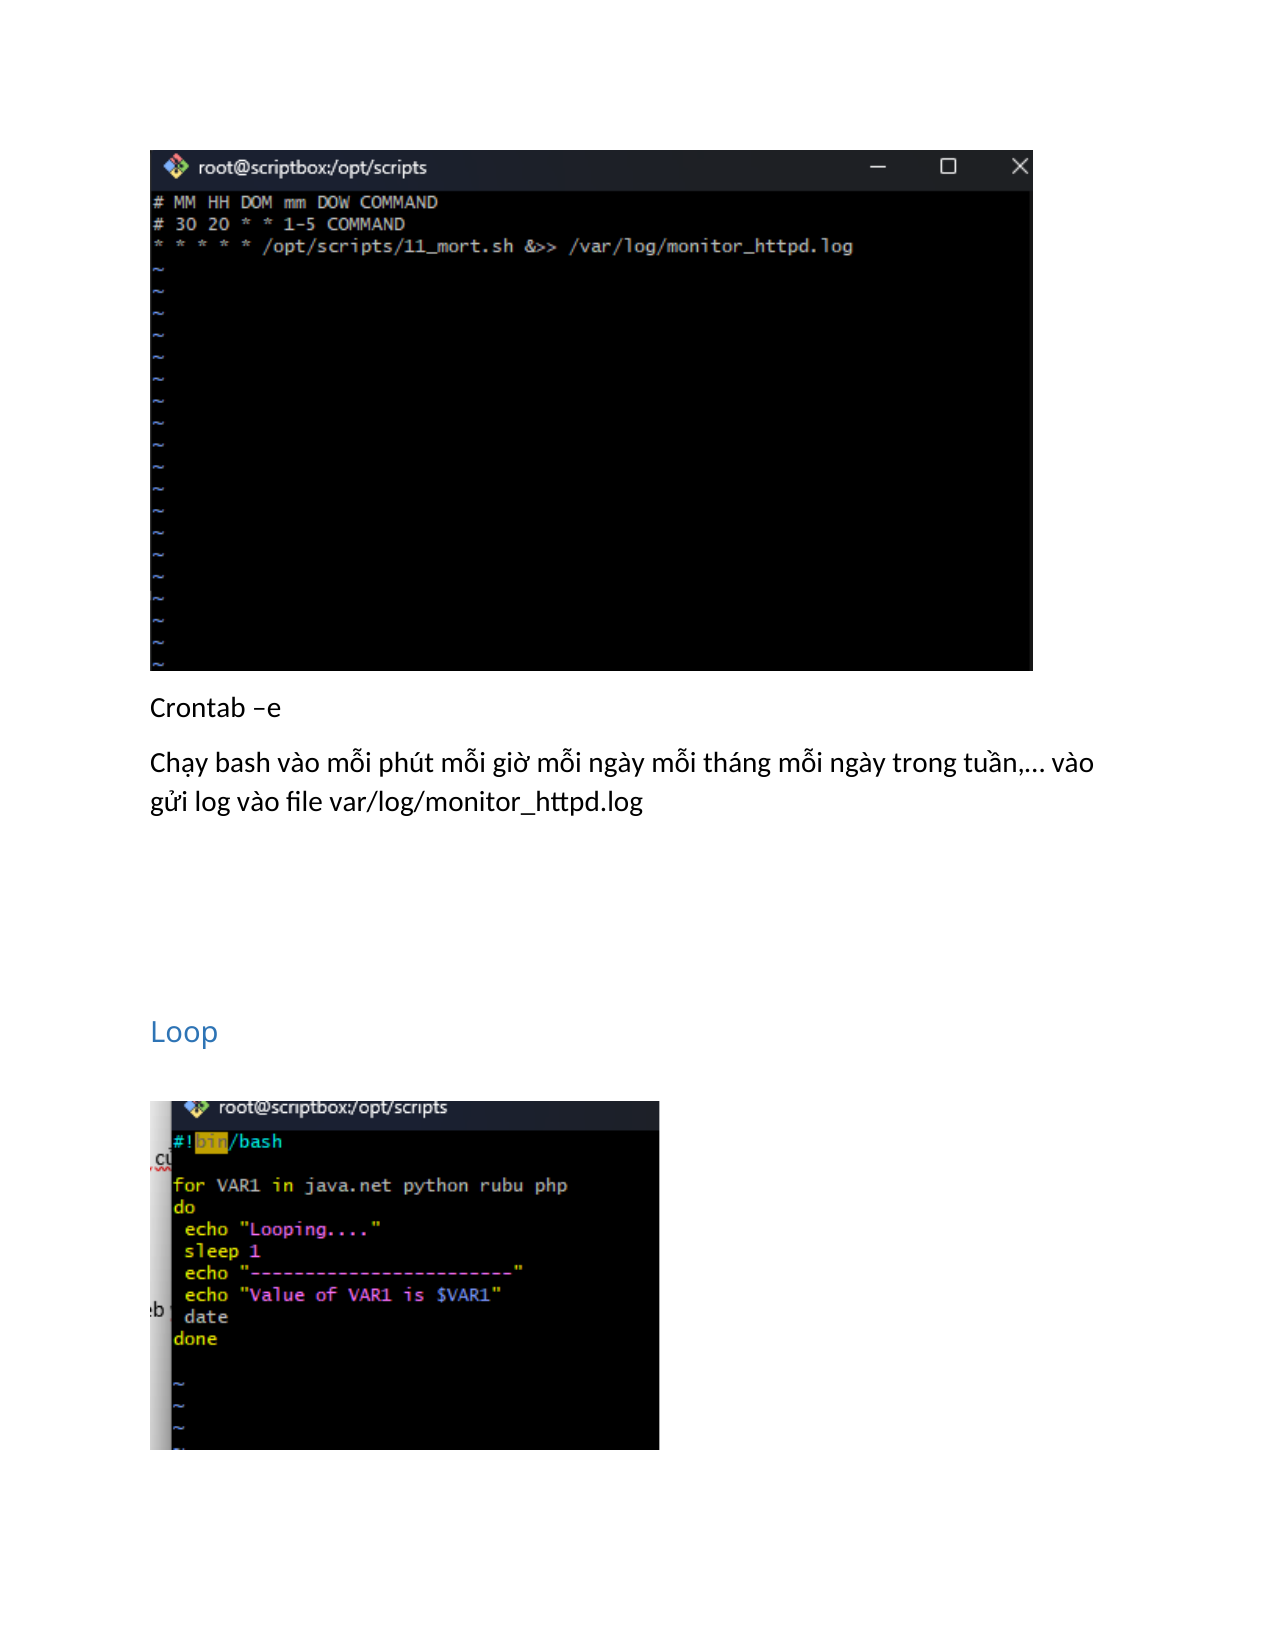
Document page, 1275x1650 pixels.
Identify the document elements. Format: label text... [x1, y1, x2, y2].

text Chạy bash vào mỗi phút mỗi giờ mỗi ngày mỗi tháng mỗi ngày trong tuần,… vào gửi log vào file var/log/monitor_httpd.log [150, 744, 1125, 818]
picture [150, 1101, 660, 1450]
picture [150, 150, 1033, 671]
text Crontab –e [150, 689, 1125, 725]
subtitle Loop [150, 1012, 1125, 1051]
